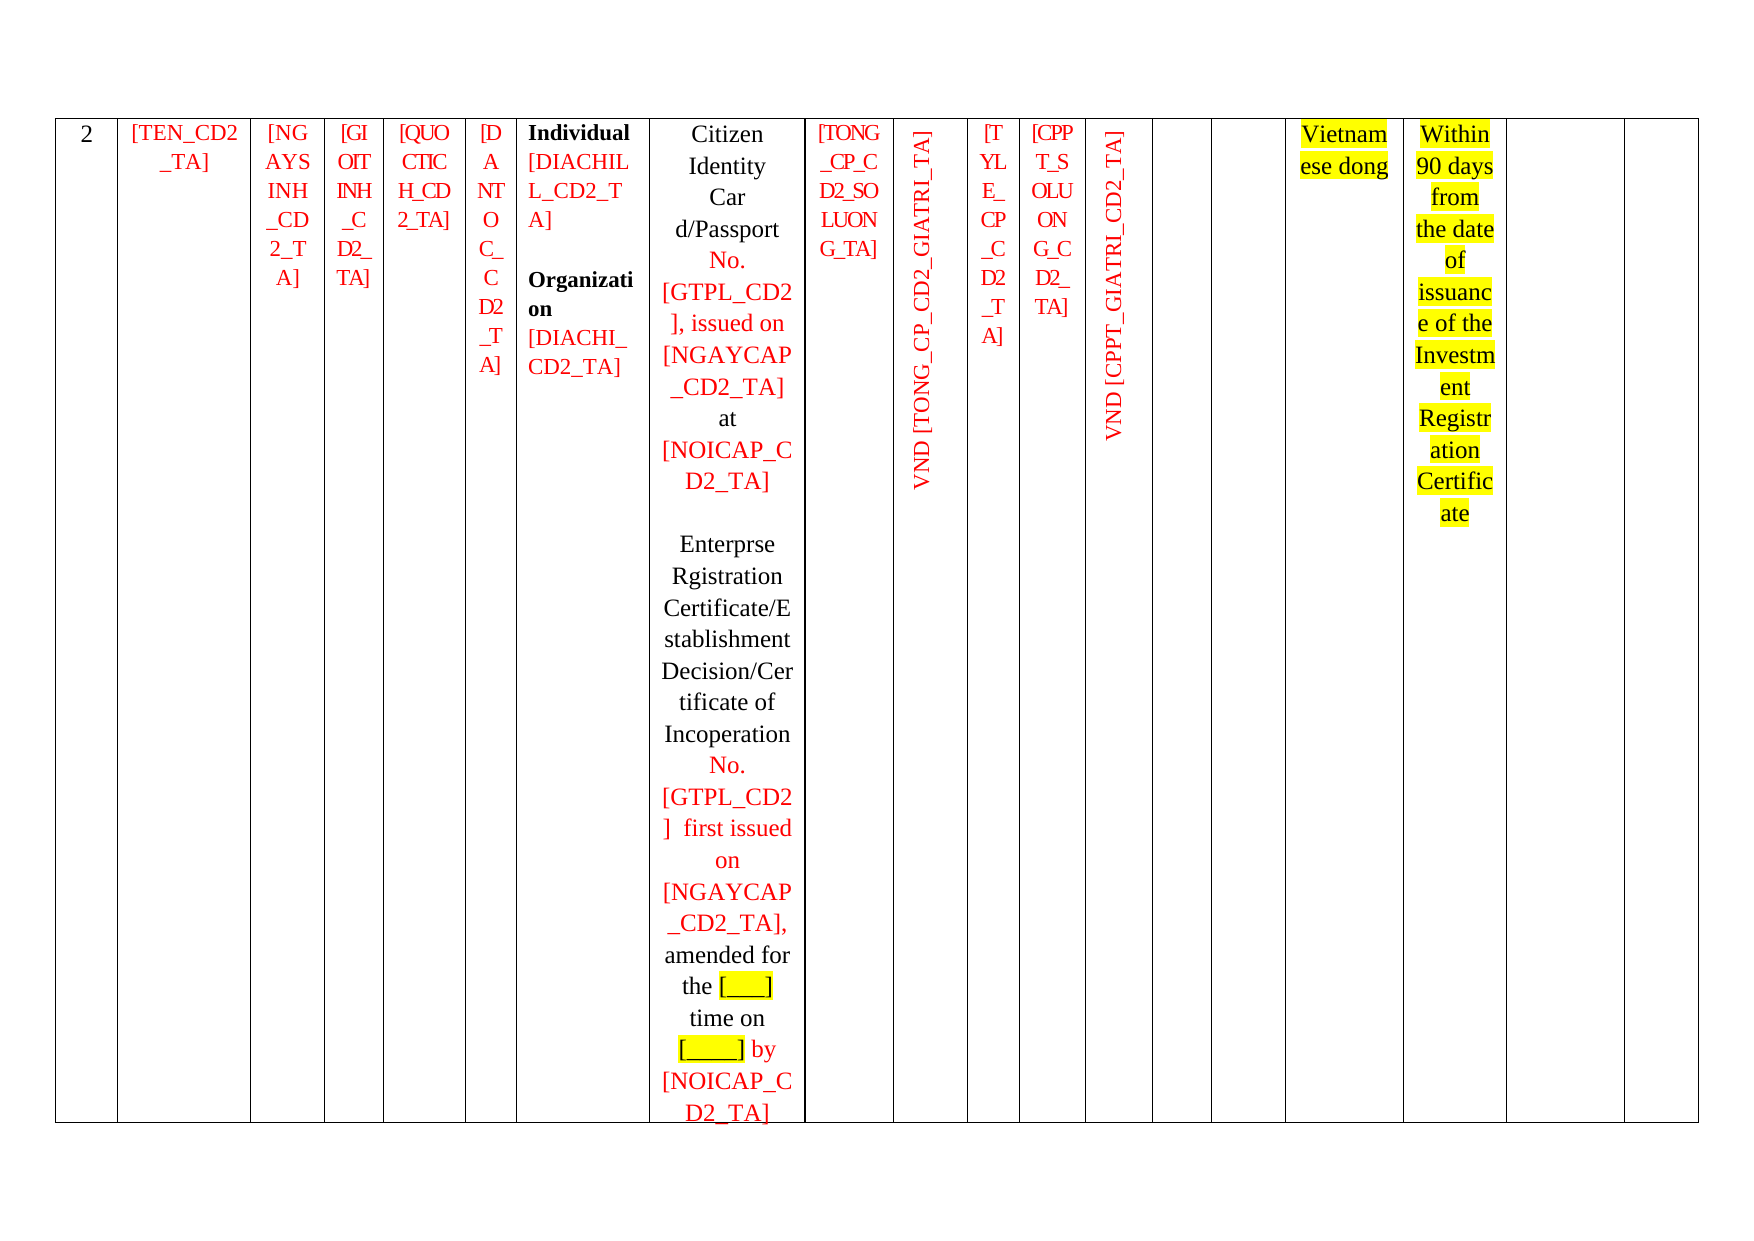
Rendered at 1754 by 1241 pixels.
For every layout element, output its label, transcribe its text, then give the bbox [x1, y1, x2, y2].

table_cell [1507, 119, 1624, 1122]
table_cell [NGAYSINH_CD2_TA] [251, 119, 324, 1122]
table_cell [GIOITINH_CD2_TA] [325, 119, 383, 1122]
table_cell Within 90 days from the date of issuance of the Investment Registration Certificate [1404, 119, 1506, 1122]
table_cell VND [TONG_CP_CD2_GIATRI_TA] [894, 119, 967, 1122]
table_cell [1153, 119, 1211, 1122]
table_cell [DANTOC_CD2_TA] [466, 119, 516, 1122]
table_cell [CPPT_SOLUONG_CD2_TA] [1020, 119, 1085, 1122]
table_cell VND [CPPT_GIATRI_CD2_TA] [1086, 119, 1152, 1122]
table_cell 2 [56, 119, 117, 1122]
table_cell [1625, 119, 1698, 1122]
table_cell [TYLE_CP_CD2_TA] [968, 119, 1019, 1122]
table_cell [TONG_CP_CD2_SOLUONG_TA] [806, 119, 893, 1122]
table_cell Vietnamese dong [1286, 119, 1403, 1122]
table_cell Individual [DIACHILL_CD2_TA] Organization [DIACHI_CD2_TA] [517, 119, 649, 1122]
table_cell [TEN_CD2_TA] [118, 119, 250, 1122]
table_cell Citizen Identity Card/Passport No. [GTPL_CD2], issued on [NGAYCAP_CD2_TA] at [NOICAP_CD2_TA] Enterprse Rgistration Certificate/Establishment Decision/Certificate of Incoperation No. [GTPL_CD2] first issued on [NGAYCAP_CD2_TA], amended for the [___] time on [____] by [NOICAP_CD2_TA] [650, 119, 804, 1122]
table_cell [1212, 119, 1285, 1122]
table_cell [QUOCTICH_CD2_TA] [384, 119, 465, 1122]
